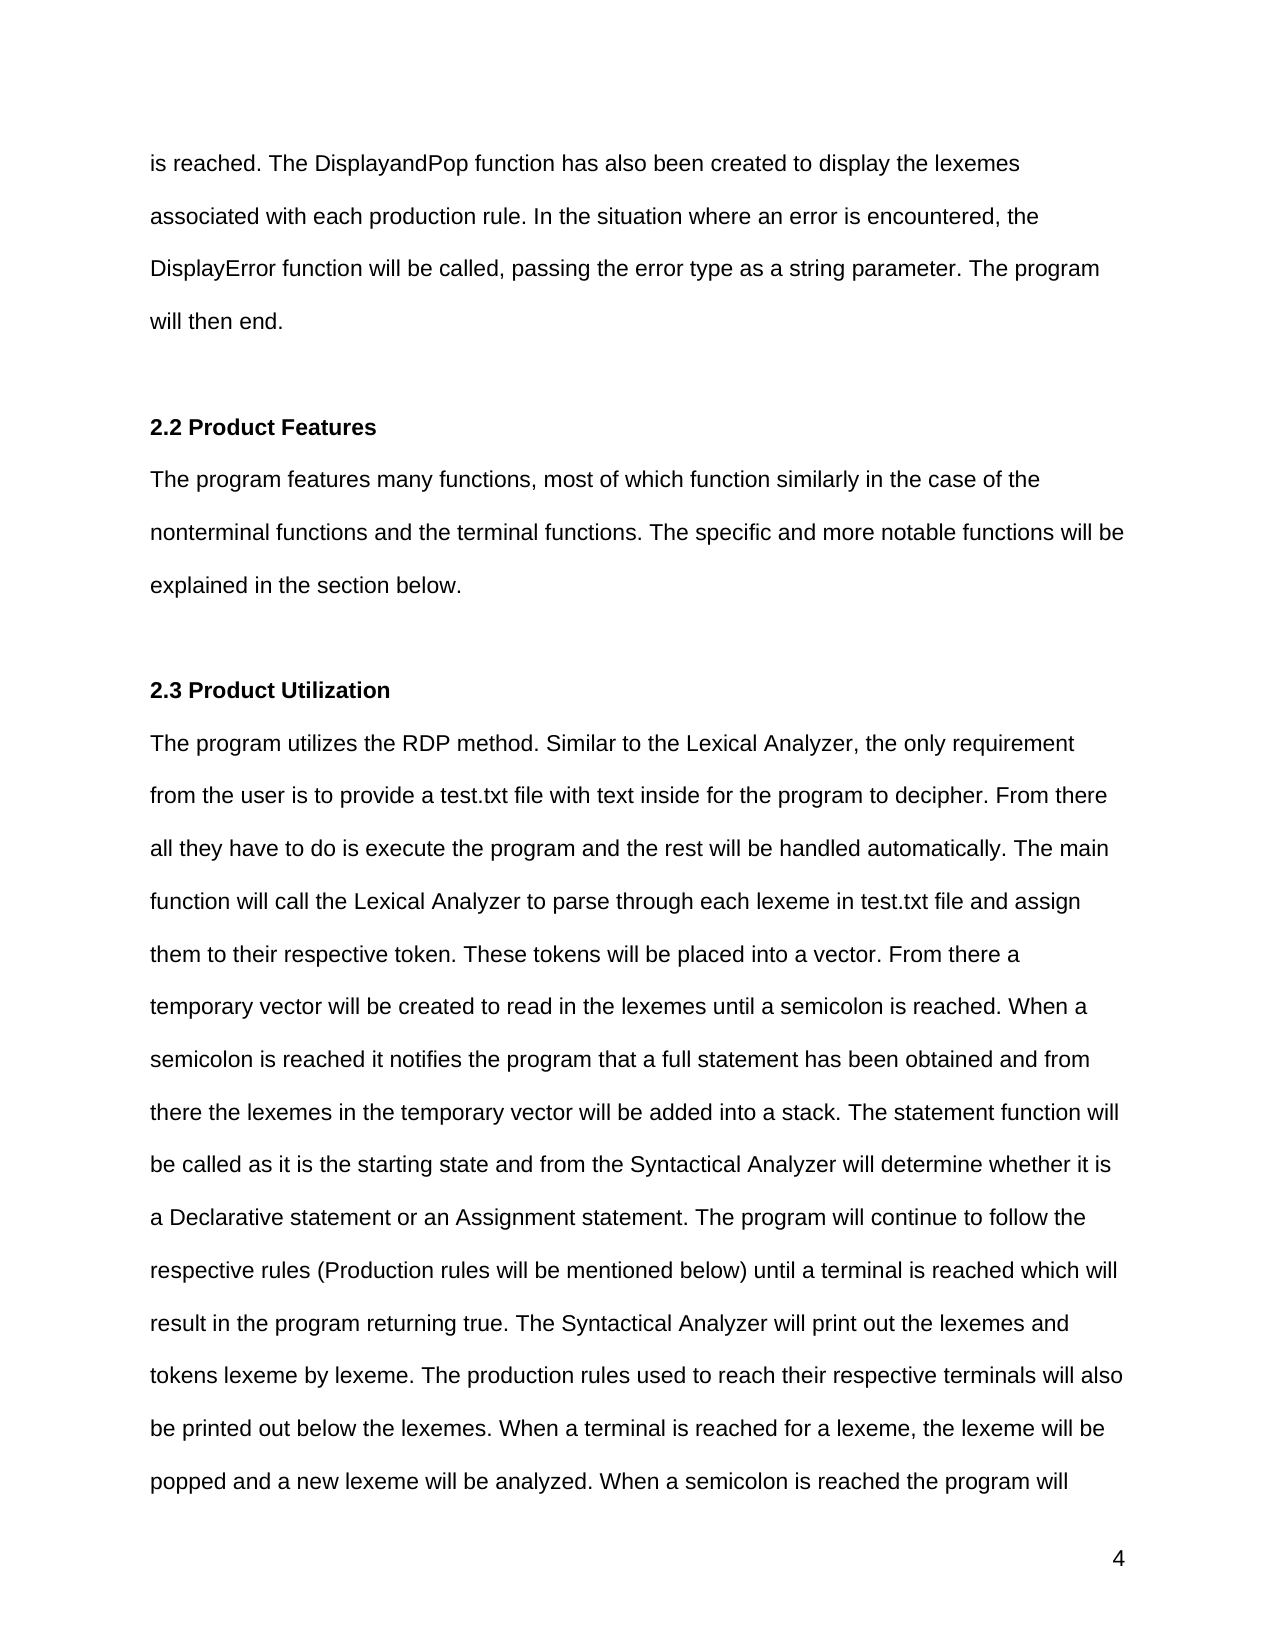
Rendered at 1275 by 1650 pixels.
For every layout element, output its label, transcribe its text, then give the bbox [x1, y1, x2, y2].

text 2.2 Product Features [150, 413, 1125, 440]
text The program features many functions, most of which function similarly in the case of the nonterminal functions and the terminal functions. The specific and more notable functions will be explained in the section below. [150, 466, 1125, 598]
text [150, 730, 1125, 1494]
text 2.3 Product Utilization [150, 677, 1125, 703]
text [150, 150, 1125, 334]
